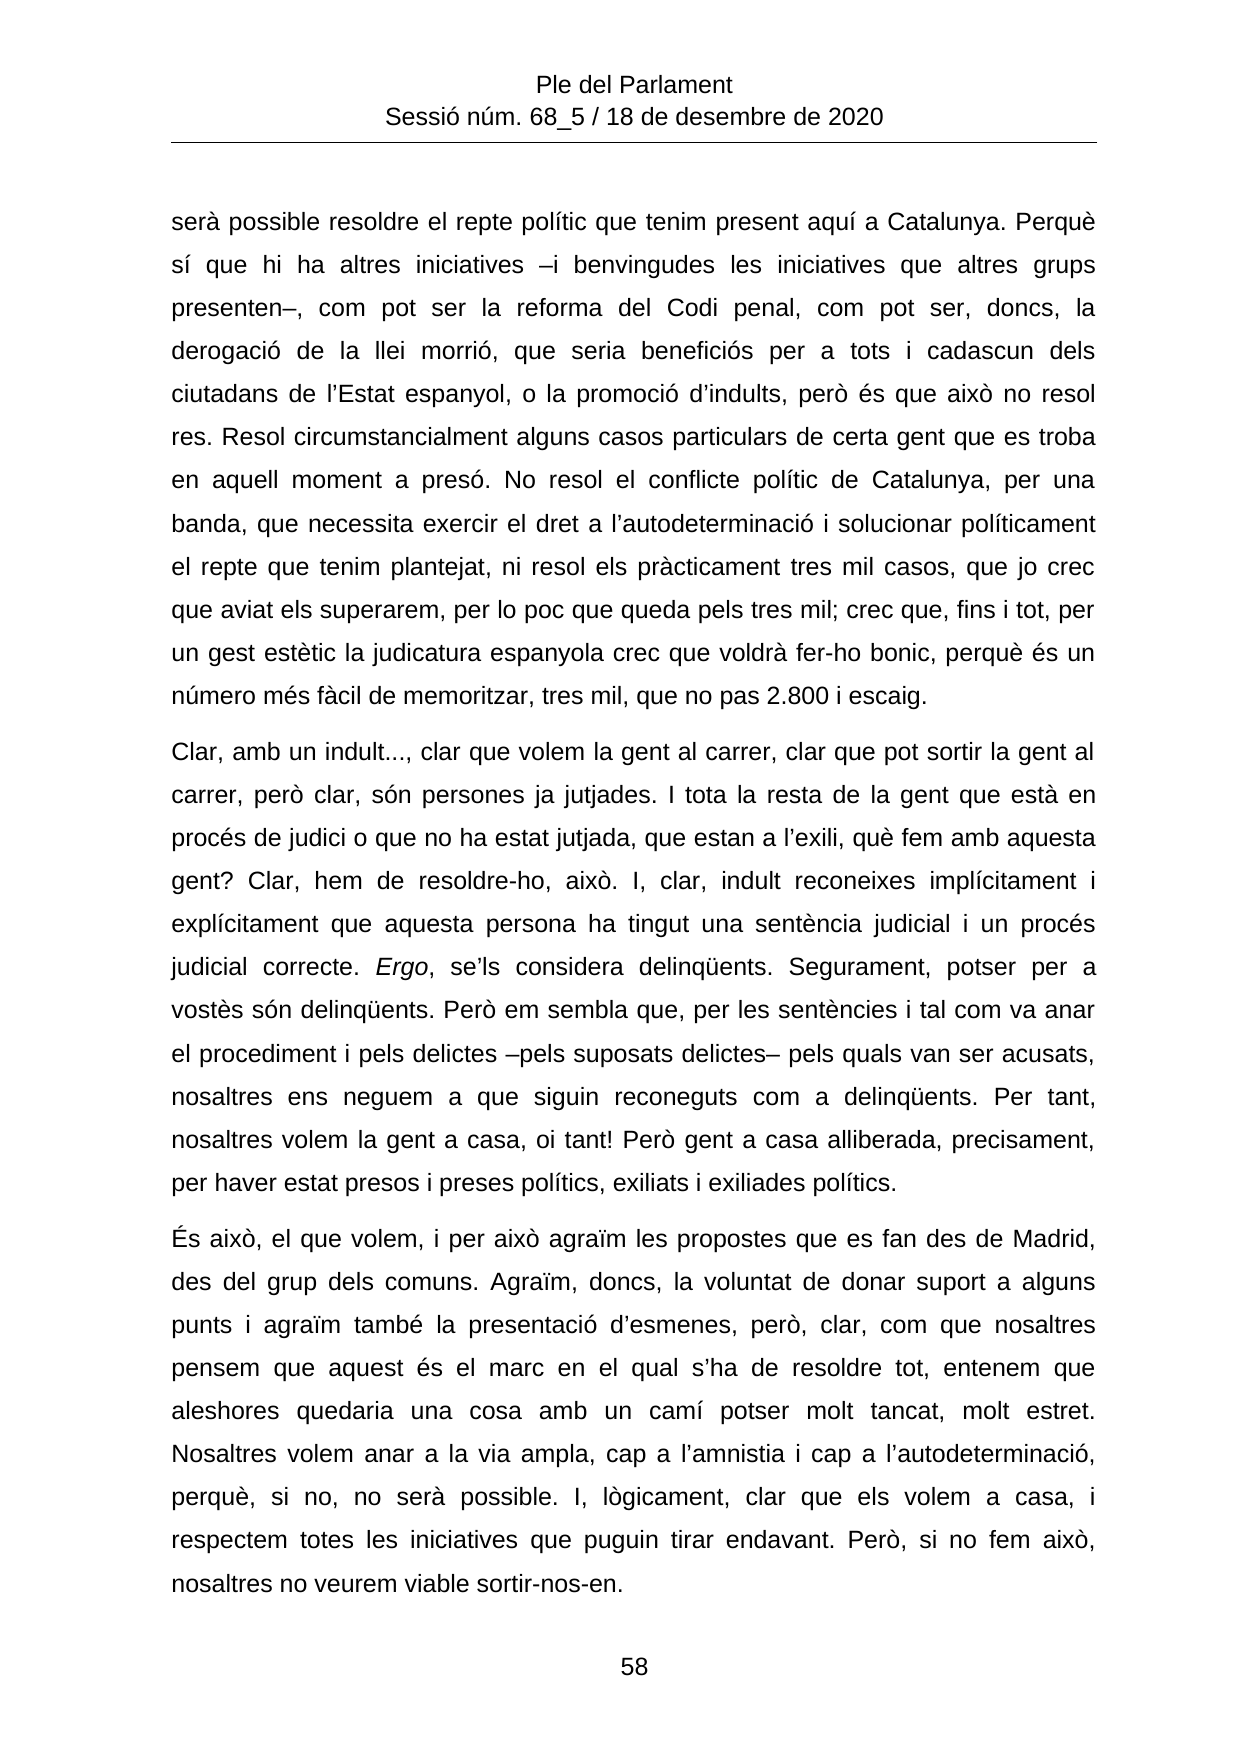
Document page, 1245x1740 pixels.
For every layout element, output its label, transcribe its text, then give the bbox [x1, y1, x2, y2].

text Clar, amb un indult..., clar que volem la gent al carrer, clar que pot sortir la gent al carrer, però clar, són persones ja jutjades. I tota la resta de la gent que està en procés de judici o que no ha estat jutjada, que estan a l’exili, què fem amb aquesta gent? Clar, hem de resoldre-ho, això. I, clar, indult reconeixes implícitament i explícitament que aquesta persona ha tingut una sentència judicial i un procés judicial correcte. Ergo, se’ls considera delinqüents. Segurament, potser per a vostès són delinqüents. Però em sembla que, per les sentències i tal com va anar el procediment i pels delictes –pels suposats delictes– pels quals van ser acusats, nosaltres ens neguem a que siguin reconeguts com a delinqüents. Per tant, nosaltres volem la gent a casa, oi tant! Però gent a casa alliberada, precisament, per haver estat presos i preses polítics, exiliats i exiliades polítics. [171, 737, 1097, 1197]
text És això, el que volem, i per això agraïm les propostes que es fan des de Madrid, des del grup dels comuns. Agraïm, doncs, la voluntat de donar suport a alguns punts i agraïm també la presentació d’esmenes, però, clar, com que nosaltres pensem que aquest és el marc en el qual s’ha de resoldre tot, entenem que aleshores quedaria una cosa amb un camí potser molt tancat, molt estret. Nosaltres volem anar a la via ampla, cap a l’amnistia i cap a l’autodeterminació, perquè, si no, no serà possible. I, lògicament, clar que els volem a casa, i respectem totes les iniciatives que puguin tirar endavant. Però, si no fem això, nosaltres no veurem viable sortir-nos-en. [171, 1224, 1097, 1597]
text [171, 207, 1097, 710]
